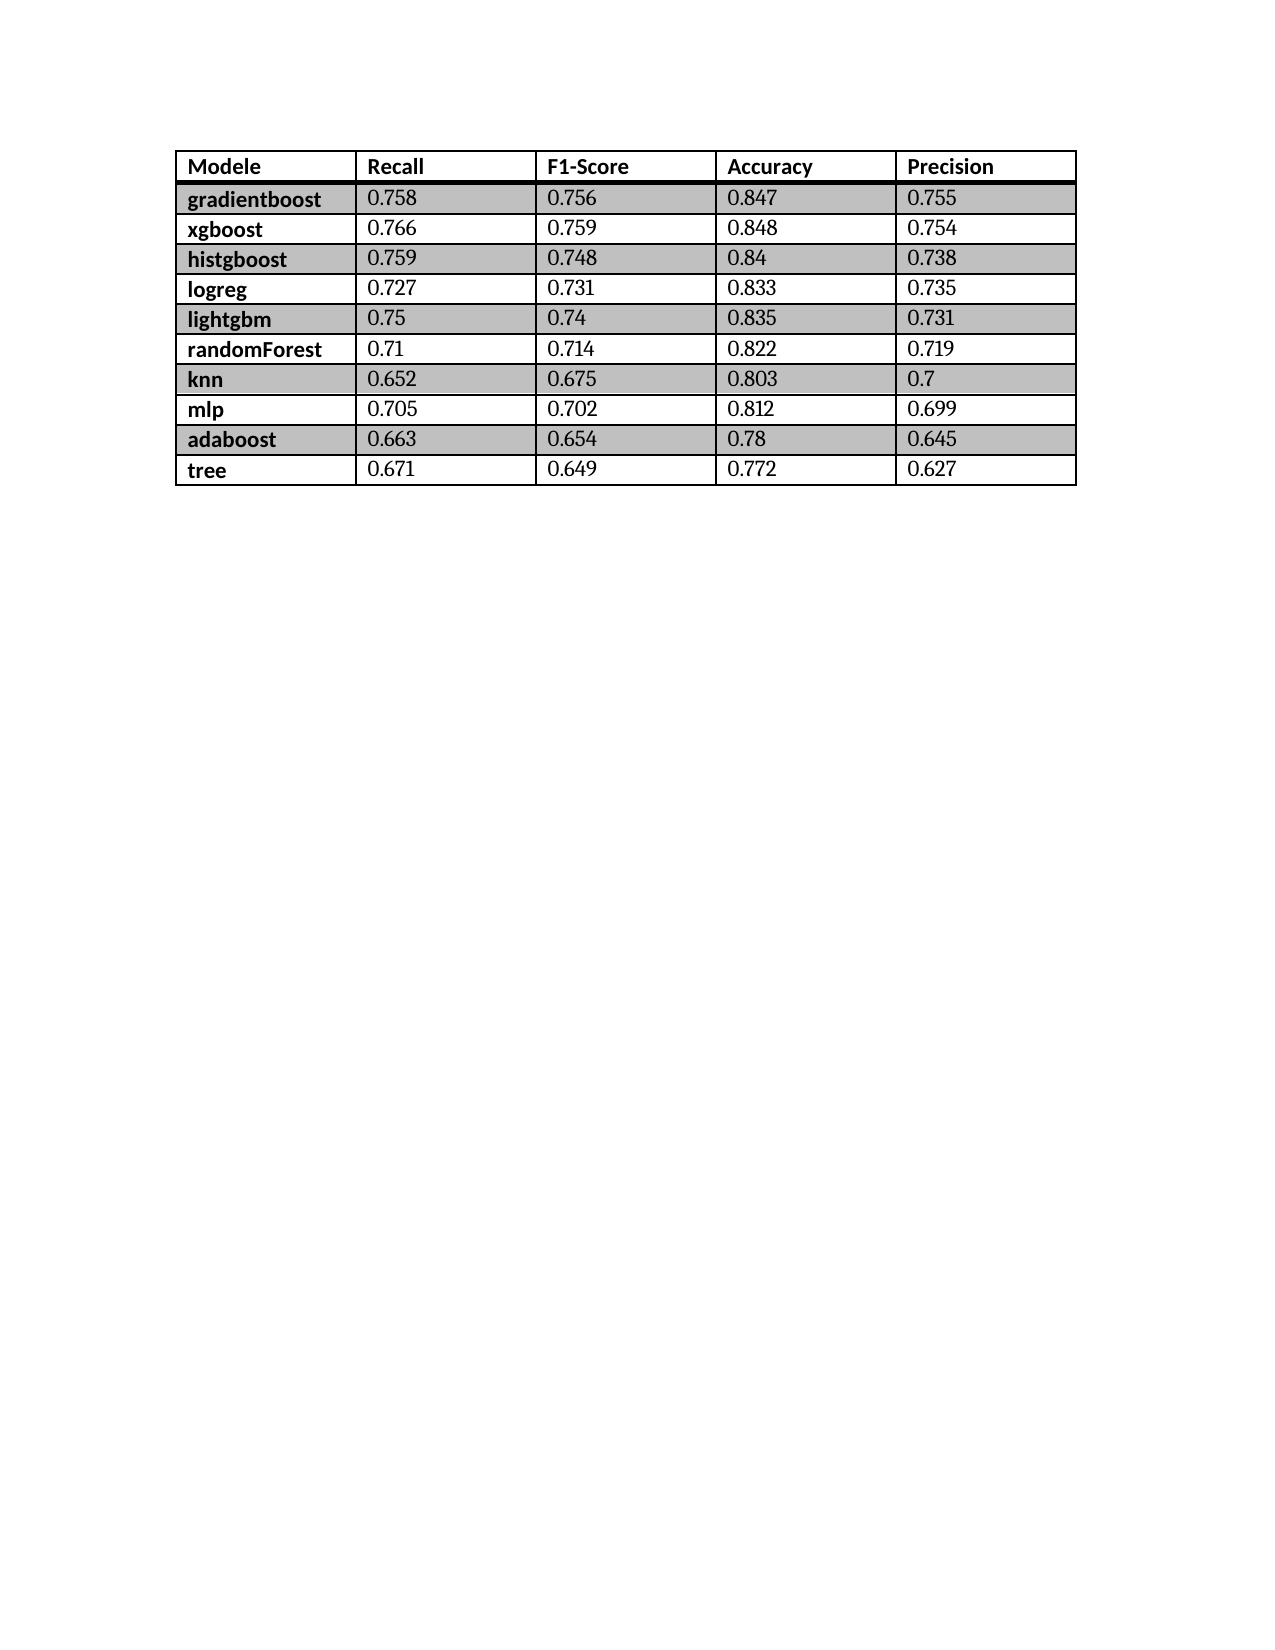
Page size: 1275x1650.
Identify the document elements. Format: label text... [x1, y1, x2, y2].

table_cell randomForest [177, 335, 355, 363]
table_cell 0.766 [357, 215, 535, 243]
table_cell 0.748 [537, 245, 715, 273]
table_cell 0.699 [897, 396, 1075, 423]
table_cell adaboost [177, 426, 355, 454]
table_cell histgboost [177, 245, 355, 273]
table_cell 0.833 [717, 275, 895, 303]
table_cell 0.756 [537, 185, 715, 213]
table_cell 0.702 [537, 396, 715, 423]
table_cell 0.735 [897, 275, 1075, 303]
table_cell 0.645 [897, 426, 1075, 454]
table_cell 0.75 [357, 305, 535, 333]
table_cell 0.627 [897, 456, 1075, 484]
table_cell 0.822 [717, 335, 895, 363]
table_cell 0.758 [357, 185, 535, 213]
table_cell 0.663 [357, 426, 535, 454]
table_cell 0.714 [537, 335, 715, 363]
table_header Recall [357, 152, 535, 180]
table_cell 0.675 [537, 365, 715, 393]
table_header F1-Score [537, 152, 715, 180]
table_cell 0.812 [717, 396, 895, 423]
table_cell 0.84 [717, 245, 895, 273]
table_cell mlp [177, 396, 355, 423]
table_header Precision [897, 152, 1075, 180]
table_cell 0.71 [357, 335, 535, 363]
table_cell 0.759 [537, 215, 715, 243]
table_cell 0.754 [897, 215, 1075, 243]
table_cell 0.671 [357, 456, 535, 484]
table_cell xgboost [177, 215, 355, 243]
table_cell 0.652 [357, 365, 535, 393]
table_cell 0.654 [537, 426, 715, 454]
table_cell lightgbm [177, 305, 355, 333]
table_cell 0.848 [717, 215, 895, 243]
table_cell 0.731 [537, 275, 715, 303]
table_cell 0.705 [357, 396, 535, 423]
table_cell 0.835 [717, 305, 895, 333]
table_cell gradientboost [177, 185, 355, 213]
table_cell 0.731 [897, 305, 1075, 333]
table_cell tree [177, 456, 355, 484]
table_cell logreg [177, 275, 355, 303]
table_cell 0.727 [357, 275, 535, 303]
table_cell 0.719 [897, 335, 1075, 363]
table_cell 0.78 [717, 426, 895, 454]
table_cell 0.847 [717, 185, 895, 213]
table_cell 0.7 [897, 365, 1075, 393]
table_cell 0.755 [897, 185, 1075, 213]
table_cell 0.74 [537, 305, 715, 333]
table_header Accuracy [717, 152, 895, 180]
table_cell knn [177, 365, 355, 393]
table_cell 0.759 [357, 245, 535, 273]
table_cell 0.649 [537, 456, 715, 484]
table_cell 0.772 [717, 456, 895, 484]
table_header Modele [177, 152, 355, 180]
table_cell 0.738 [897, 245, 1075, 273]
table_cell 0.803 [717, 365, 895, 393]
